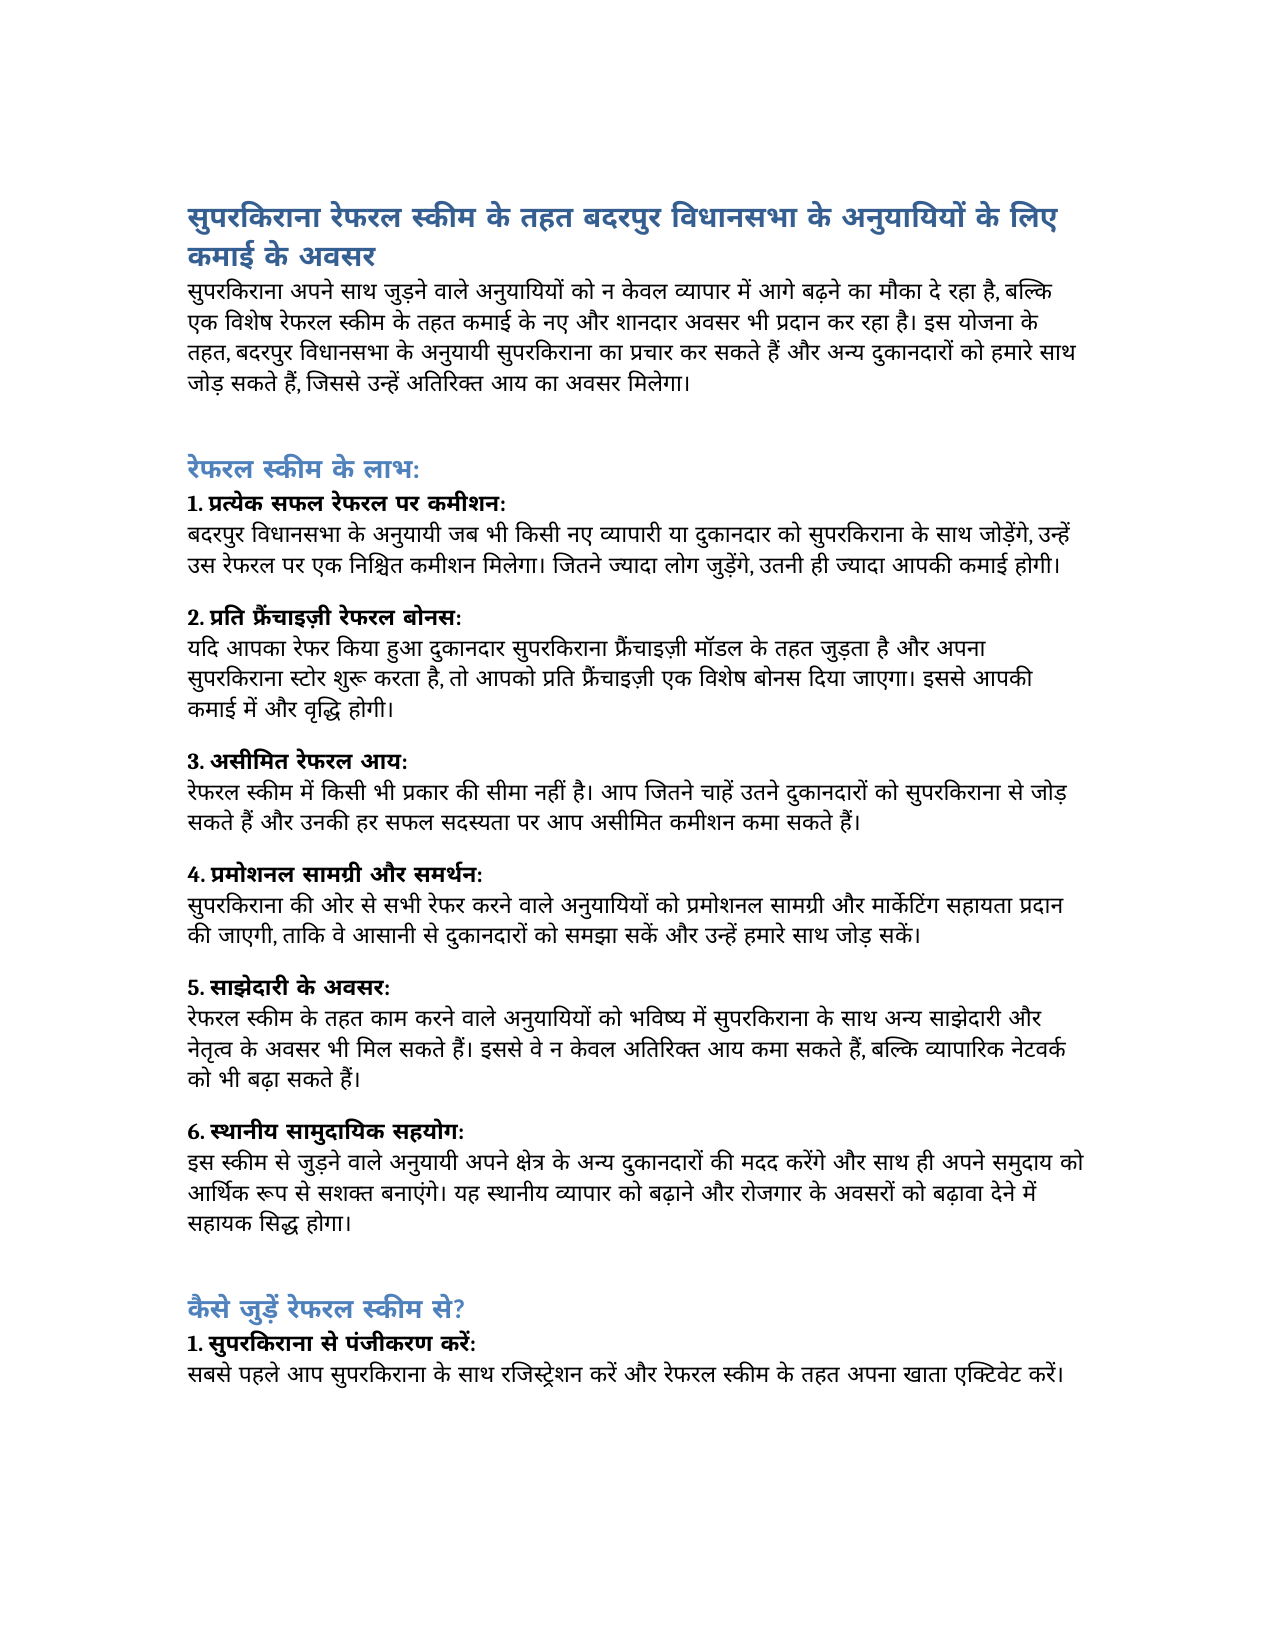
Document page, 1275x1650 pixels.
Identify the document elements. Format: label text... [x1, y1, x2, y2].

subtitle कैसे जुड़ें रेफरल स्कीम से? [187, 1292, 1087, 1325]
text 1. प्रत्येक सफल रेफरल पर कमीशन: बदरपुर विधानसभा के अनुयायी जब भी किसी नए व्यापारी या दुकानदार को सुपरकिराना के साथ जोड़ेंगे, उन्हें उस रेफरल पर एक निश्चित कमीशन मिलेगा। जितने ज्यादा लोग जुड़ेंगे, उतनी ही ज्यादा आपकी कमाई होगी। [187, 490, 1087, 579]
text 1. सुपरकिराना से पंजीकरण करें: सबसे पहले आप सुपरकिराना के साथ रजिस्ट्रेशन करें और रेफरल स्कीम के तहत अपना खाता एक्टिवेट करें। [187, 1330, 1087, 1387]
text 3. असीमित रेफरल आय: रेफरल स्कीम में किसी भी प्रकार की सीमा नहीं है। आप जितने चाहें उतने दुकानदारों को सुपरकिराना से जोड़ सकते हैं और उनकी हर सफल सदस्यता पर आप असीमित कमीशन कमा सकते हैं। [187, 748, 1087, 836]
text 6. स्थानीय सामुदायिक सहयोग: इस स्कीम से जुड़ने वाले अनुयायी अपने क्षेत्र के अन्य दुकानदारों की मदद करेंगे और साथ ही अपने समुदाय को आर्थिक रूप से सशक्त बनाएंगे। यह स्थानीय व्यापार को बढ़ाने और रोजगार के अवसरों को बढ़ावा देने में सहायक सिद्ध होगा। [187, 1118, 1087, 1267]
text 2. प्रति फ्रैंचाइज़ी रेफरल बोनस: यदि आपका रेफर किया हुआ दुकानदार सुपरकिराना फ्रैंचाइज़ी मॉडल के तहत जुड़ता है और अपना सुपरकिराना स्टोर शुरू करता है, तो आपको प्रति फ्रैंचाइज़ी एक विशेष बोनस दिया जाएगा। इससे आपकी कमाई में और वृद्धि होगी। [187, 604, 1087, 723]
subtitle सुपरकिराना रेफरल स्कीम के तहत बदरपुर विधानसभा के अनुयायियों के लिए कमाई के अवसर [187, 200, 1087, 273]
text 4. प्रमोशनल सामग्री और समर्थन: सुपरकिराना की ओर से सभी रेफर करने वाले अनुयायियों को प्रमोशनल सामग्री और मार्केटिंग सहायता प्रदान की जाएगी, ताकि वे आसानी से दुकानदारों को समझा सकें और उन्हें हमारे साथ जोड़ सकें। [187, 861, 1087, 949]
text 5. साझेदारी के अवसर: रेफरल स्कीम के तहत काम करने वाले अनुयायियों को भविष्य में सुपरकिराना के साथ अन्य साझेदारी और नेतृत्व के अवसर भी मिल सकते हैं। इससे वे न केवल अतिरिक्त आय कमा सकते हैं, बल्कि व्यापारिक नेटवर्क को भी बढ़ा सकते हैं। [187, 974, 1087, 1093]
subtitle रेफरल स्कीम के लाभ: [187, 452, 1087, 485]
text सुपरकिराना अपने साथ जुड़ने वाले अनुयायियों को न केवल व्यापार में आगे बढ़ने का मौका दे रहा है, बल्कि एक विशेष रेफरल स्कीम के तहत कमाई के नए और शानदार अवसर भी प्रदान कर रहा है। इस योजना के तहत, बदरपुर विधानसभा के अनुयायी सुपरकिराना का प्रचार कर सकते हैं और अन्य दुकानदारों को हमारे साथ जोड़ सकते हैं, जिससे उन्हें अतिरिक्त आय का अवसर मिलेगा। [187, 278, 1087, 428]
